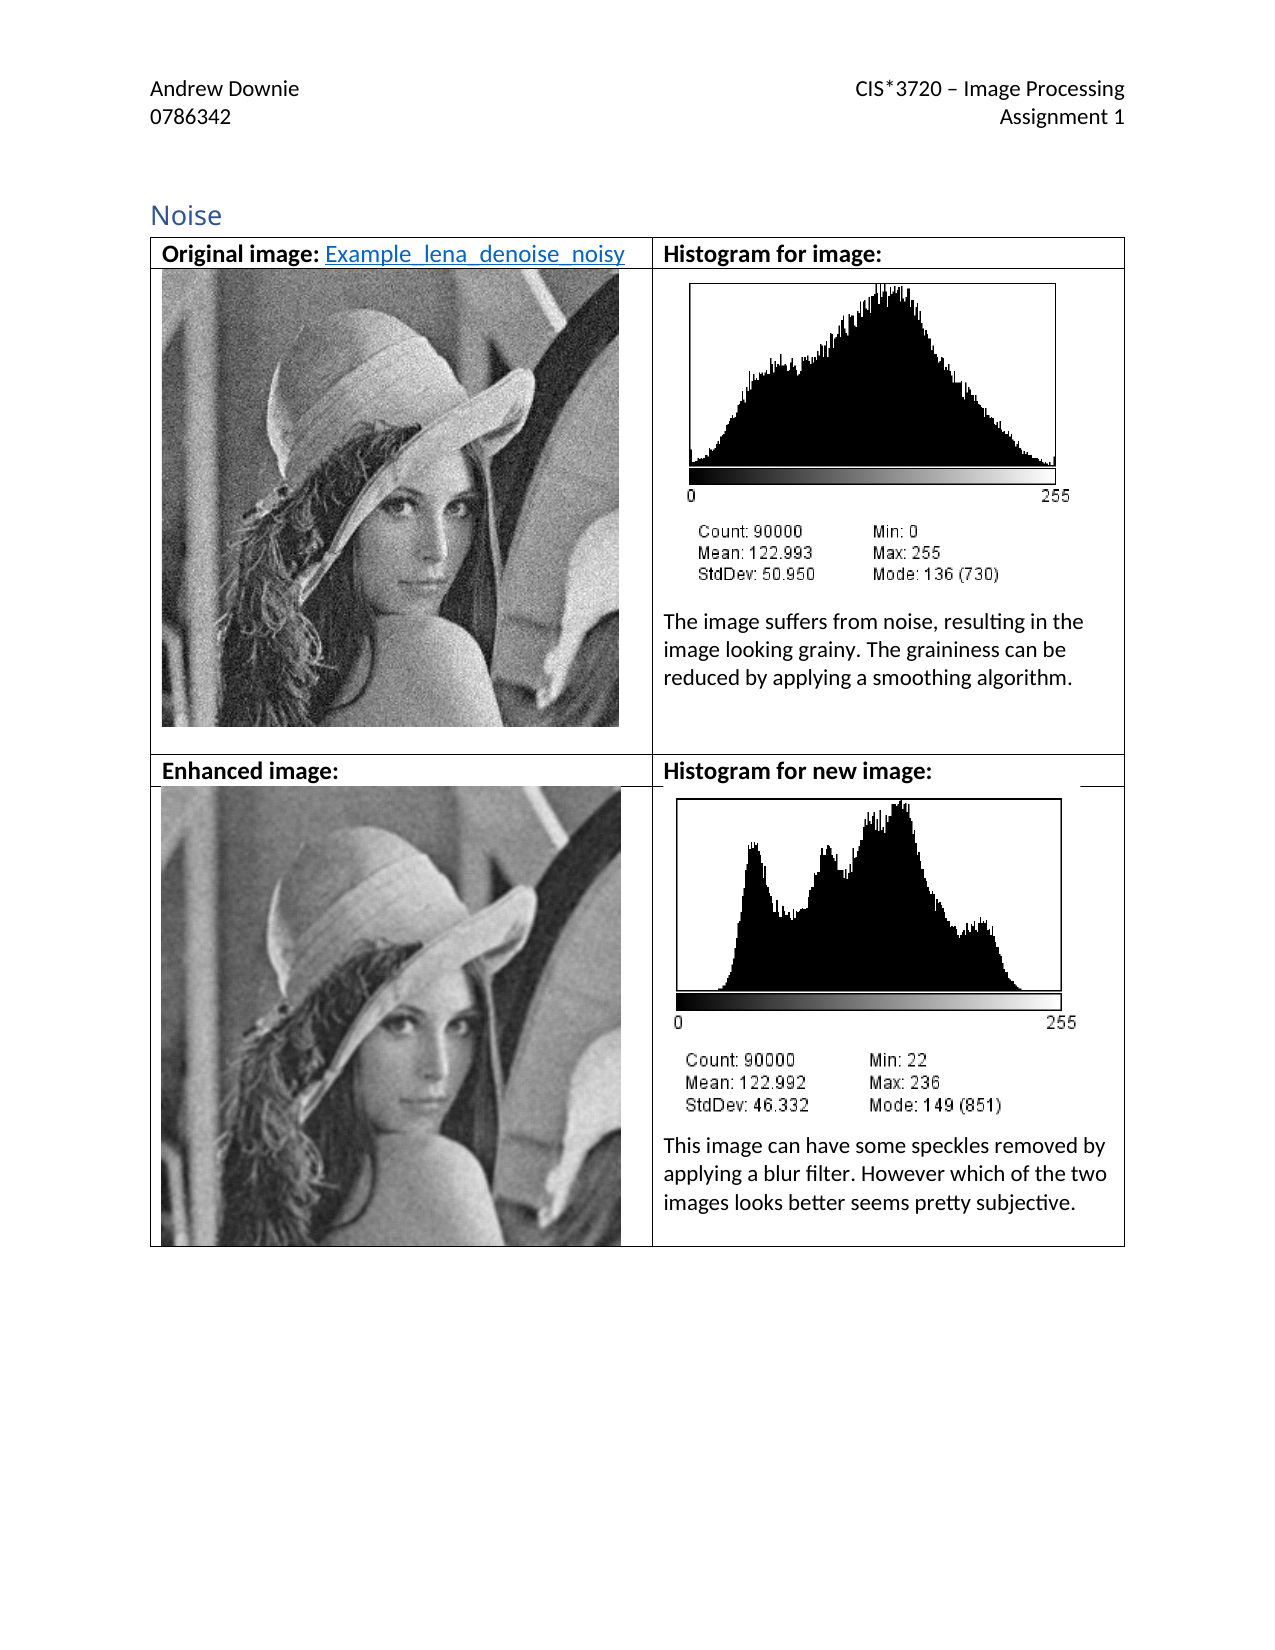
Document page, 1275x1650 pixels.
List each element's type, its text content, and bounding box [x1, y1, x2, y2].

subtitle Noise [150, 197, 1125, 234]
table_cell [151, 269, 652, 754]
table_cell [621, 787, 652, 1246]
picture [161, 269, 619, 727]
table_cell Histogram for new image: [653, 755, 1124, 786]
table_cell Enhanced image: [151, 755, 652, 786]
table_cell [151, 787, 161, 1246]
table_cell The image suffers from noise, resulting in the image looking grainy. The graininess can be reduced by applying a smoothing algorithm. [653, 269, 1124, 754]
table_cell This image can have some speckles removed by applying a blur filter. However which of the two images looks better seems pretty subjective. [653, 787, 1124, 1246]
picture [663, 786, 1081, 1132]
picture [161, 786, 621, 1246]
table_header Histogram for image: [653, 238, 1124, 268]
picture [663, 269, 1088, 607]
table_header Original image: Example_lena_denoise_noisy [151, 238, 652, 268]
